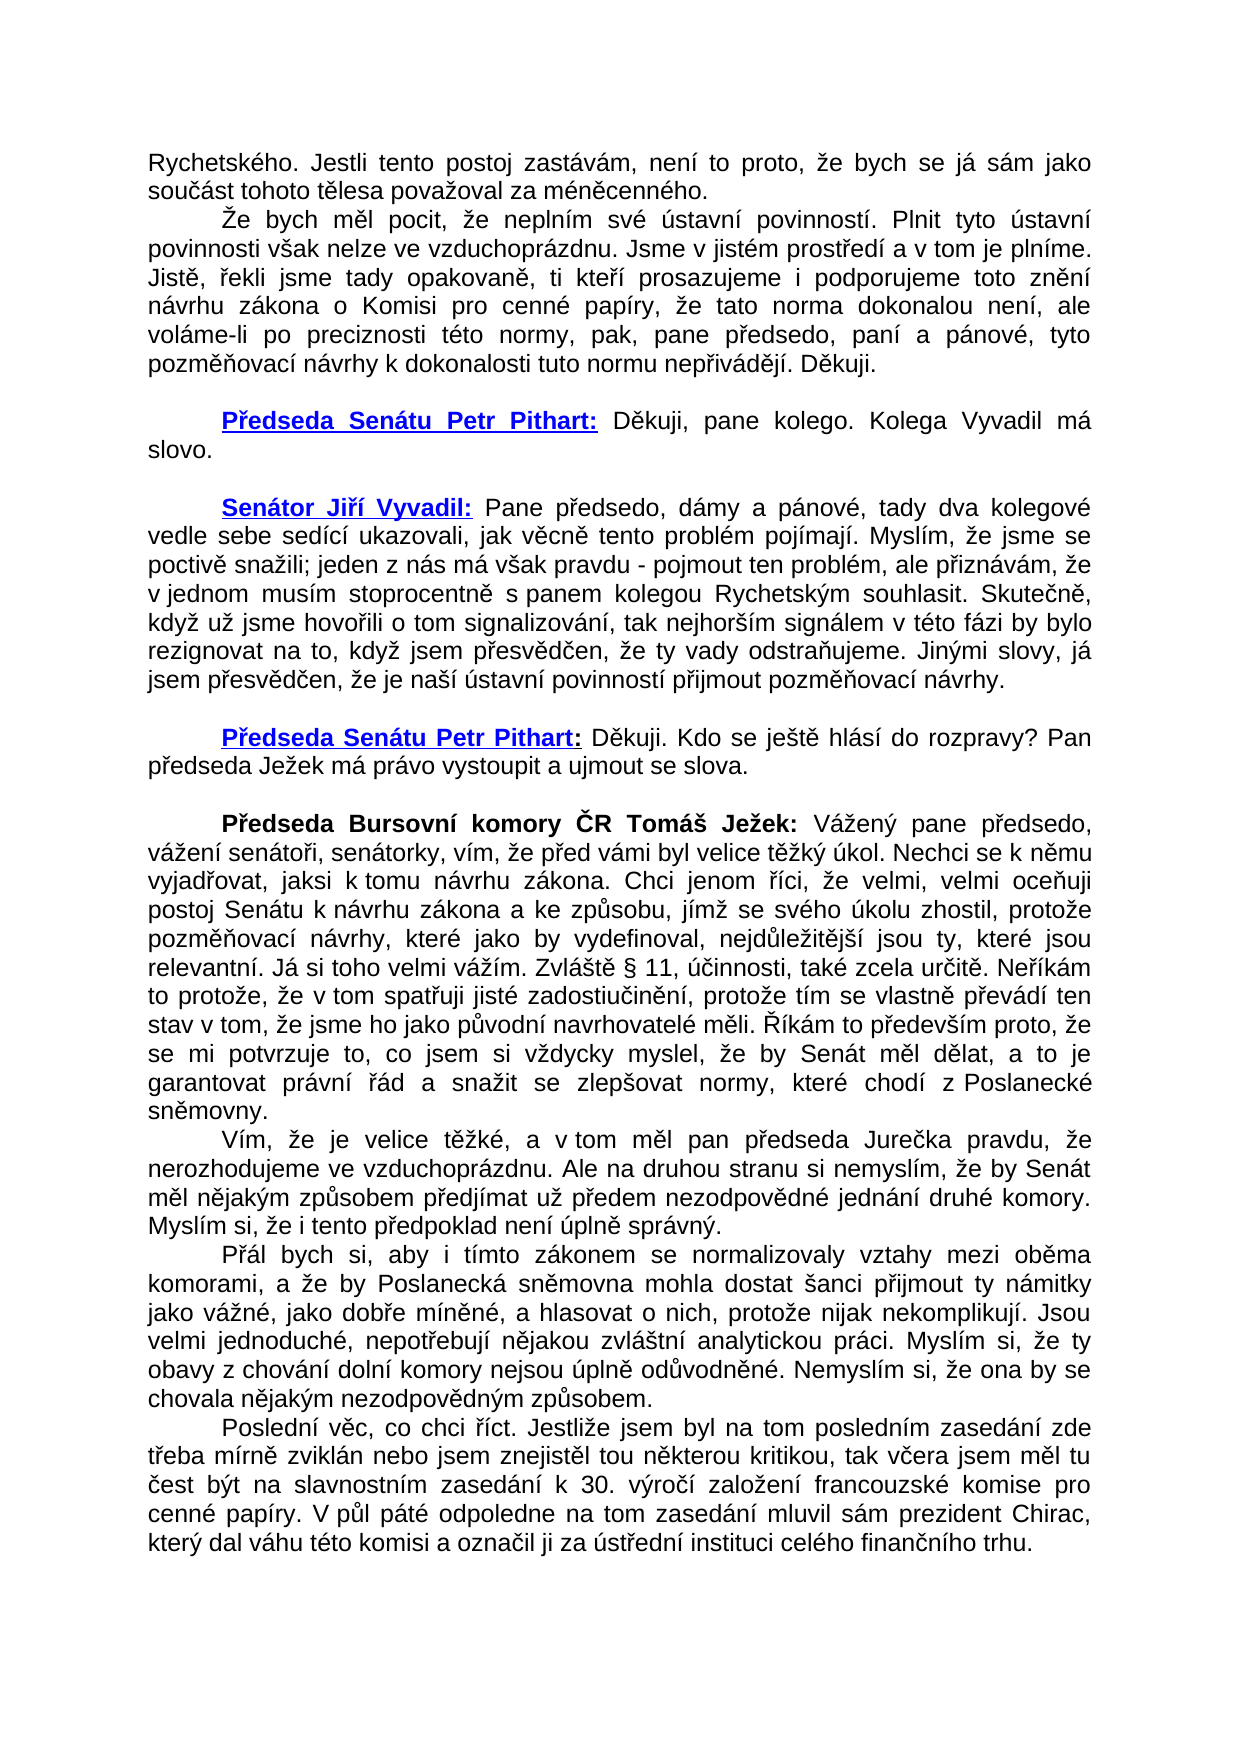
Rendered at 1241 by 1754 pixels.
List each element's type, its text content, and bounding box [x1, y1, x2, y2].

text Že bych měl pocit, že neplním své ústavní povinností. Plnit tyto ústavní povinnosti však nelze ve vzduchoprázdnu. Jsme v jistém prostředí a v tom je plníme. Jistě, řekli jsme tady opakovaně, ti kteří prosazujeme i podporujeme toto znění návrhu zákona o Komisi pro cenné papíry, že tato norma dokonalou není, ale voláme-li po preciznosti této normy, pak, pane předsedo, paní a pánové, tyto pozměňovací návrhy k dokonalosti tuto normu nepřivádějí. Děkuji. [148, 205, 1093, 378]
text Předseda Senátu Petr Pithart: Děkuji, pane kolego. Kolega Vyvadil má slovo. [148, 406, 1093, 464]
text Vím, že je velice těžké, a v tom měl pan předseda Jurečka pravdu, že nerozhodujeme ve vzduchoprázdnu. Ale na druhou stranu si nemyslím, že by Senát měl nějakým způsobem předjímat už předem nezodpovědné jednání druhé komory. Myslím si, že i tento předpoklad není úplně správný. [148, 1125, 1093, 1240]
text Poslední věc, co chci říct. Jestliže jsem byl na tom posledním zasedání zde třeba mírně zviklán nebo jsem znejistěl tou některou kritikou, tak včera jsem měl tu čest být na slavnostním zasedání k 30. výročí založení francouzské komise pro cenné papíry. V půl páté odpoledne na tom zasedání mluvil sám prezident Chirac, který dal váhu této komisi a označil ji za ústřední instituci celého finančního trhu. [148, 1413, 1093, 1556]
text Přál bych si, aby i tímto zákonem se normalizovaly vztahy mezi oběma komorami, a že by Poslanecká sněmovna mohla dostat šanci přijmout ty námitky jako vážné, jako dobře míněné, a hlasovat o nich, protože nijak nekomplikují. Jsou velmi jednoduché, nepotřebují nějakou zvláštní analytickou práci. Myslím si, že ty obavy z chování dolní komory nejsou úplně odůvodněné. Nemyslím si, že ona by se chovala nějakým nezodpovědným způsobem. [148, 1240, 1093, 1413]
text Předseda Bursovní komory ČR Tomáš Ježek: Vážený pane předsedo, vážení senátoři, senátorky, vím, že před vámi byl velice těžký úkol. Nechci se k němu vyjadřovat, jaksi k tomu návrhu zákona. Chci jenom říci, že velmi, velmi oceňuji postoj Senátu k návrhu zákona a ke způsobu, jímž se svého úkolu zhostil, protože pozměňovací návrhy, které jako by vydefinoval, nejdůležitější jsou ty, které jsou relevantní. Já si toho velmi vážím. Zvláště § 11, účinnosti, také zcela určitě. Neříkám to protože, že v tom spatřuji jisté zadostiučinění, protože tím se vlastně převádí ten stav v tom, že jsme ho jako původní navrhovatelé měli. Říkám to především proto, že se mi potvrzuje to, co jsem si vždycky myslel, že by Senát měl dělat, a to je garantovat právní řád a snažit se zlepšovat normy, které chodí z Poslanecké sněmovny. [148, 809, 1093, 1125]
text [148, 148, 1093, 205]
text Předseda Senátu Petr Pithart: Děkuji. Kdo se ještě hlásí do rozpravy? Pan předseda Ježek má právo vystoupit a ujmout se slova. [148, 723, 1093, 780]
text Senátor Jiří Vyvadil: Pane předsedo, dámy a pánové, tady dva kolegové vedle sebe sedící ukazovali, jak věcně tento problém pojímají. Myslím, že jsme se poctivě snažili; jeden z nás má však pravdu - pojmout ten problém, ale přiznávám, že v jednom musím stoprocentně s panem kolegou Rychetským souhlasit. Skutečně, když už jsme hovořili o tom signalizování, tak nejhorším signálem v této fázi by bylo rezignovat na to, když jsem přesvědčen, že ty vady odstraňujeme. Jinými slovy, já jsem přesvědčen, že je naší ústavní povinností přijmout pozměňovací návrhy. [148, 493, 1093, 694]
